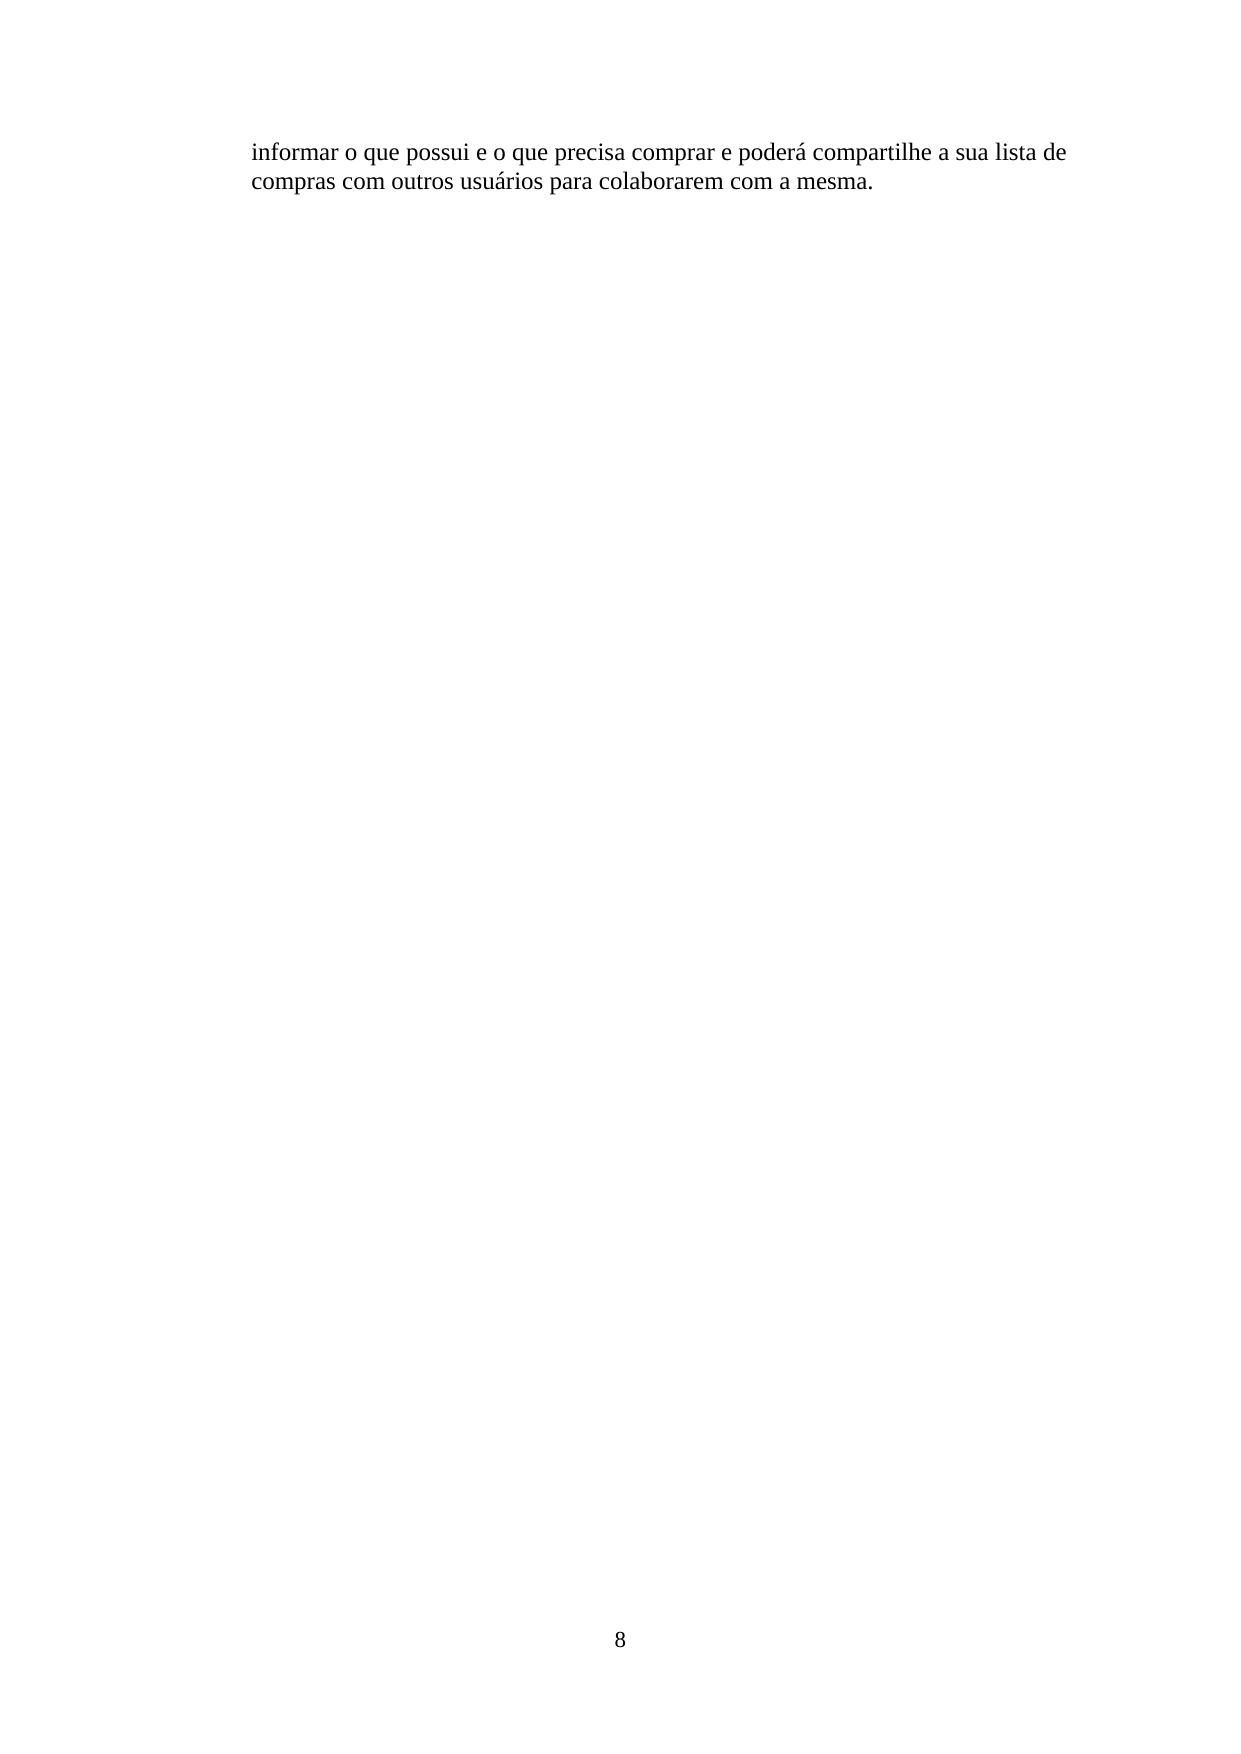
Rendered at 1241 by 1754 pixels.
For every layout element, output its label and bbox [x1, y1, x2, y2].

text [251, 137, 1107, 195]
